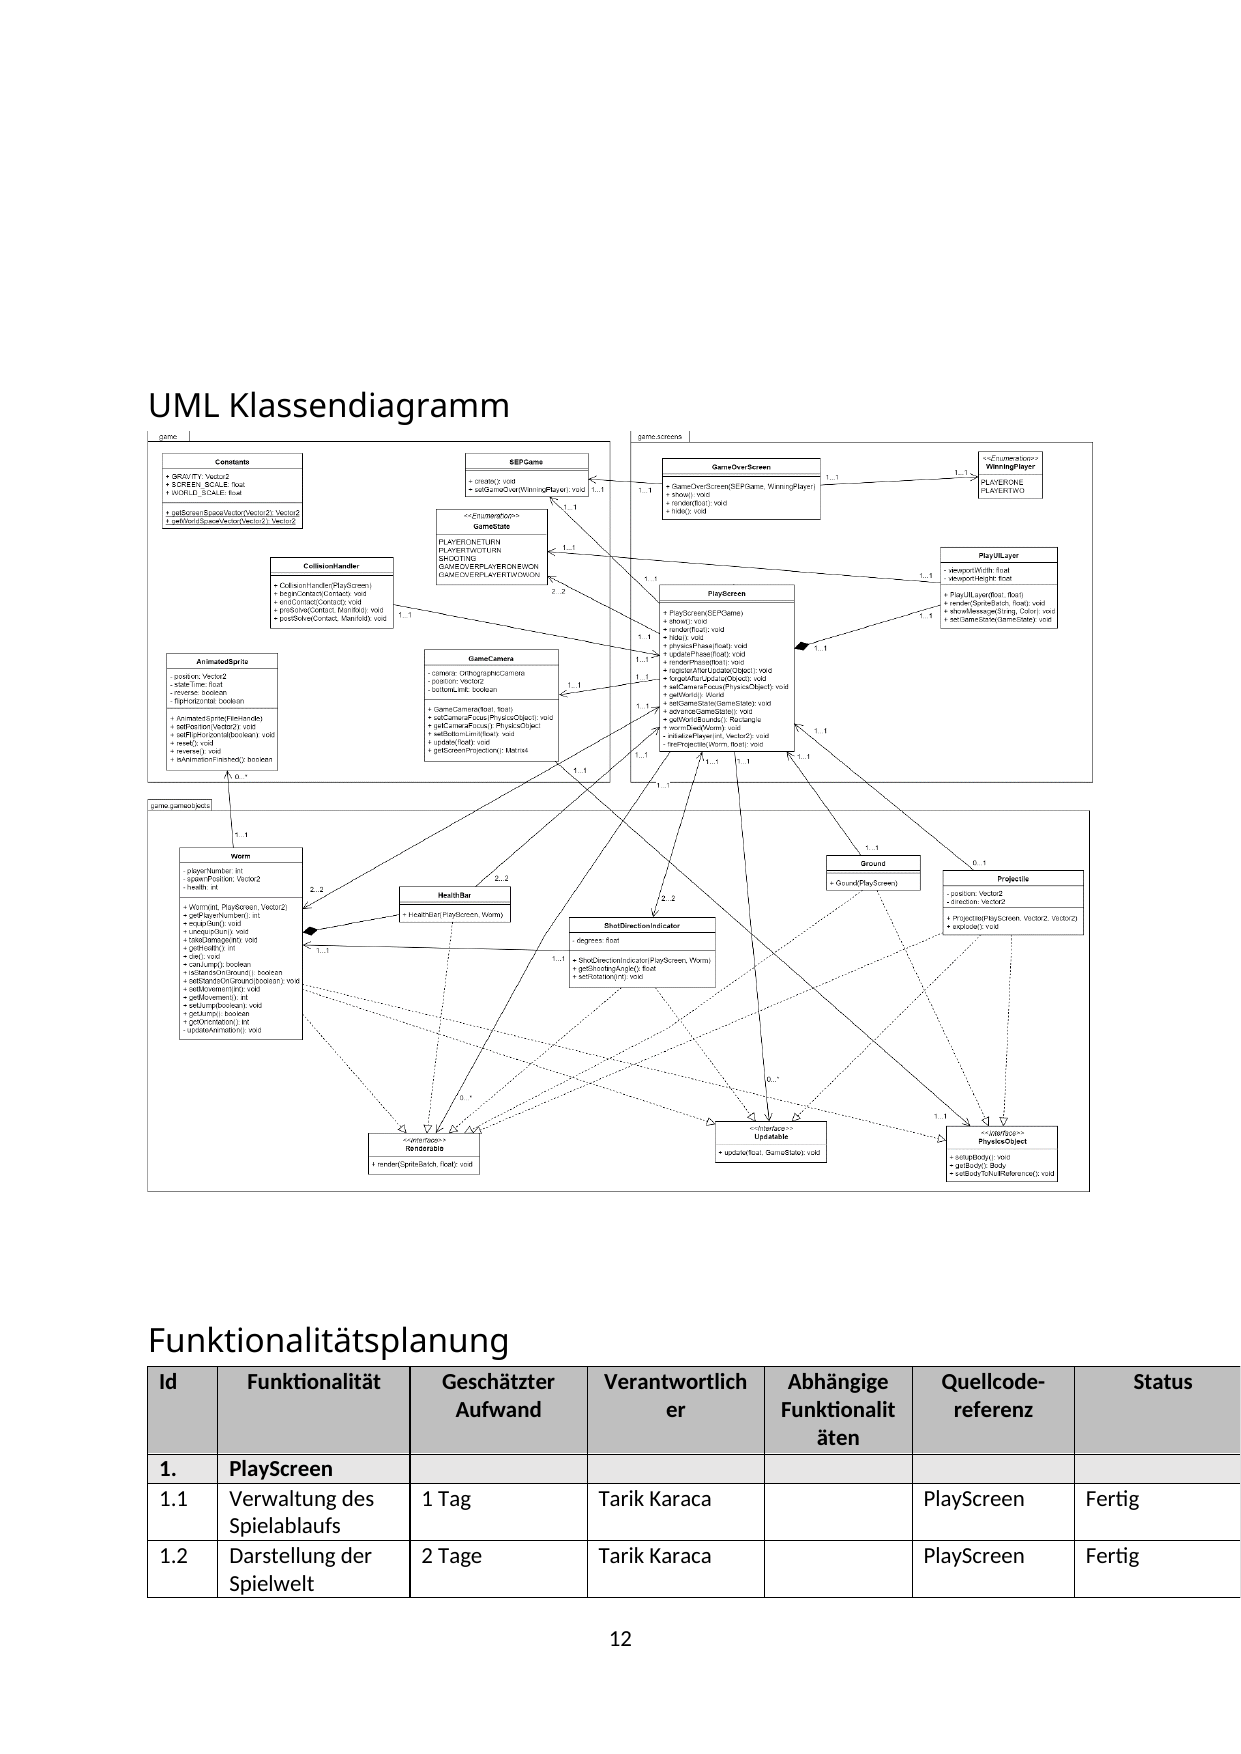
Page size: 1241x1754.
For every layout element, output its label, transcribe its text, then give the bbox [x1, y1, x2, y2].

table_header Status [1075, 1367, 1240, 1453]
table_cell Tarik Karaca [588, 1541, 764, 1597]
table_cell PlayScreen [218, 1455, 409, 1483]
table_cell 2 Tage [411, 1541, 587, 1597]
table_cell 1. [148, 1455, 217, 1483]
table_cell PlayScreen [913, 1484, 1074, 1540]
table_cell 1.2 [148, 1541, 217, 1597]
table_header Verantwortlicher [588, 1367, 764, 1453]
table_cell [765, 1541, 912, 1597]
table_header Id [148, 1367, 217, 1453]
table_cell Fertig [1075, 1484, 1240, 1540]
picture [147, 431, 1093, 1192]
table_cell 1 Tag [411, 1484, 587, 1540]
table_cell Tarik Karaca [588, 1484, 764, 1540]
table_cell [1075, 1455, 1240, 1483]
table_header Geschätzter Aufwand [411, 1367, 587, 1453]
table_cell [765, 1455, 912, 1483]
table_header Quellcode- referenz [913, 1367, 1074, 1453]
table_header Abhängige Funktionalitäten [765, 1367, 912, 1453]
subtitle UML Klassendiagramm [148, 382, 1093, 427]
table_cell 1.1 [148, 1484, 217, 1540]
table_cell Verwaltung des Spielablaufs [218, 1484, 409, 1540]
table_cell PlayScreen [913, 1541, 1074, 1597]
table_cell [765, 1484, 912, 1540]
table_cell Fertig [1075, 1541, 1240, 1597]
subtitle Funktionalitätsplanung [148, 1317, 1093, 1362]
table_cell Darstellung der Spielwelt [218, 1541, 409, 1597]
table_cell [588, 1455, 764, 1483]
table_cell [913, 1455, 1074, 1483]
table_cell [411, 1455, 587, 1483]
table_header Funktionalität [218, 1367, 409, 1453]
